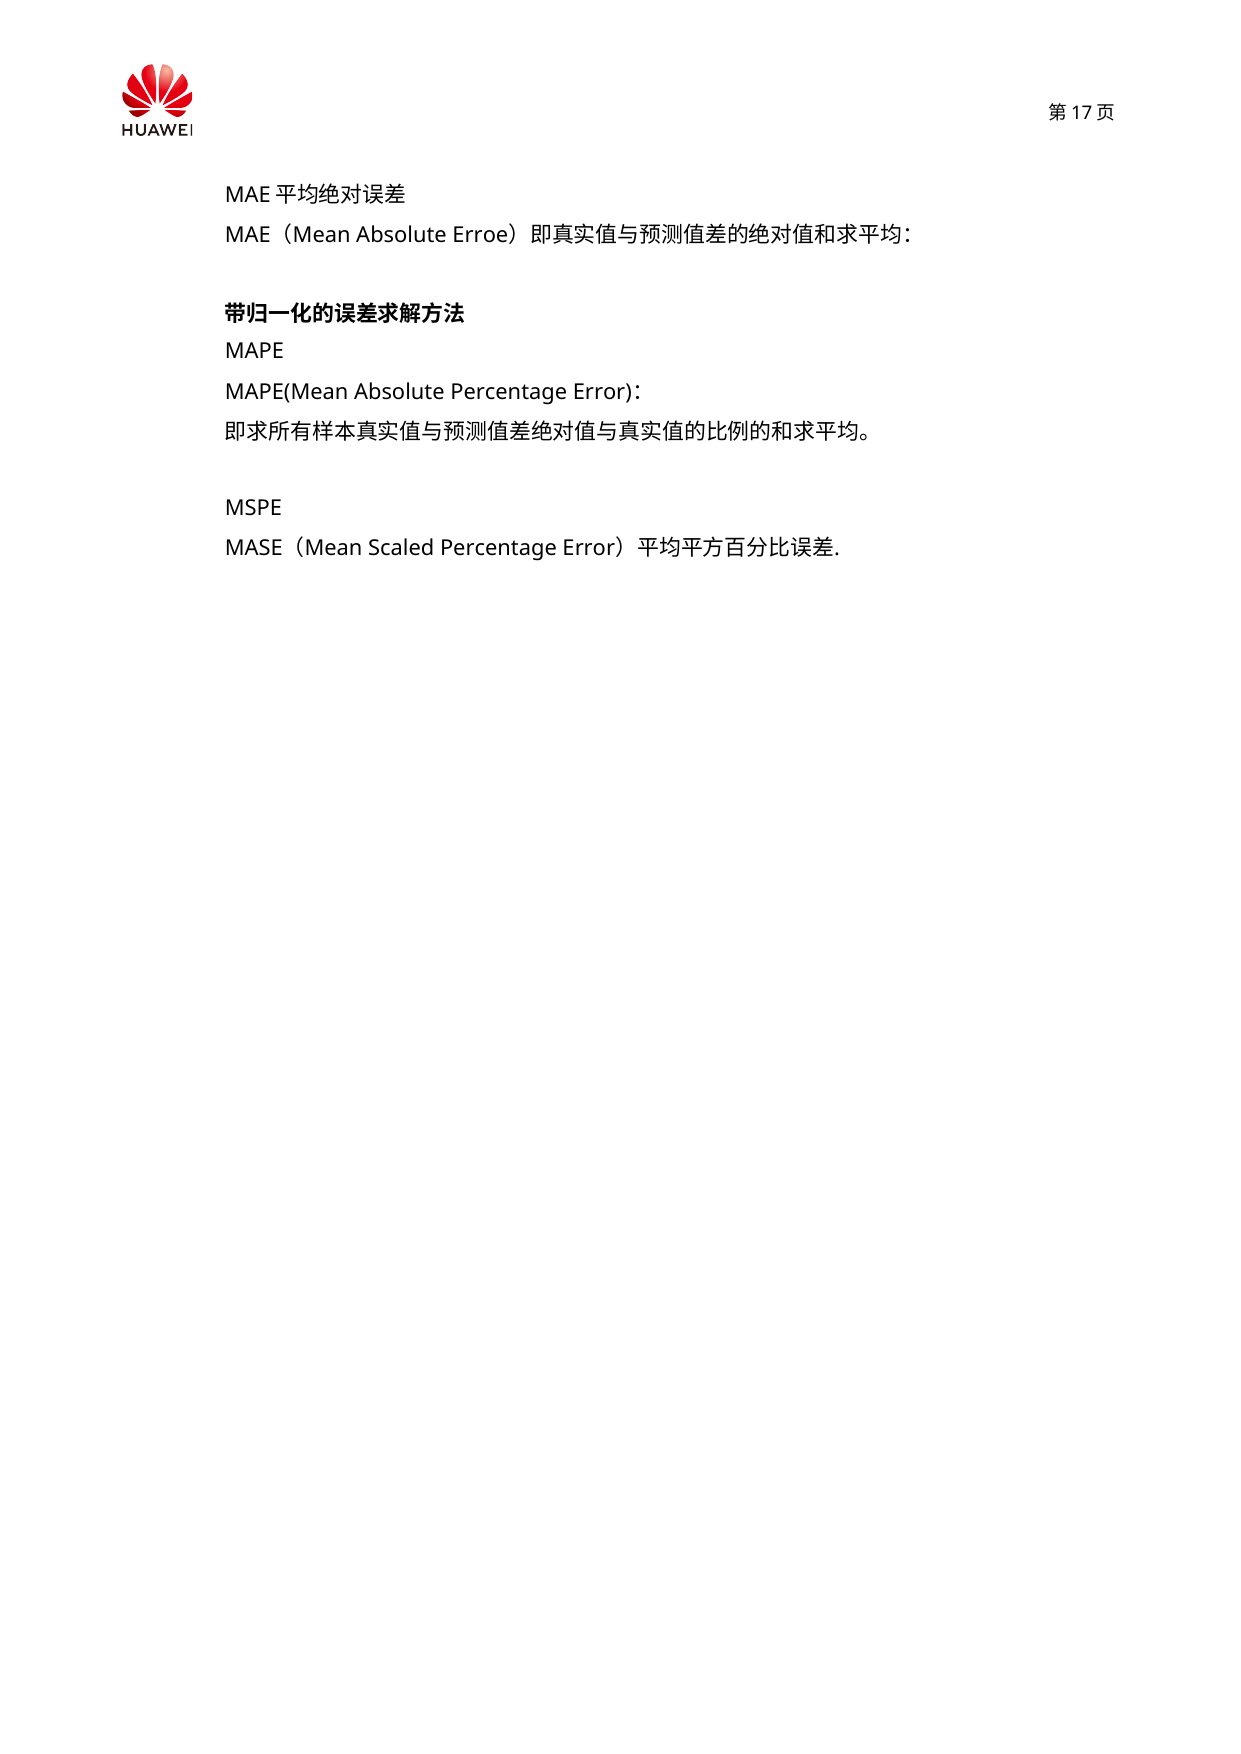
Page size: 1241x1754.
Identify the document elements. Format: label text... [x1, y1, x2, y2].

text MAE（Mean Absolute Erroe）即真实值与预测值差的绝对值和求平均： [224, 217, 1122, 249]
text MASE（Mean Scaled Percentage Error）平均平方百分比误差. [224, 530, 1122, 562]
picture [122, 64, 193, 136]
text MAPE(Mean Absolute Percentage Error)： [224, 374, 1122, 405]
text MAE平均绝对误差 [224, 177, 1122, 209]
text MSPE [224, 492, 1122, 522]
text 带归一化的误差求解方法 [224, 296, 1122, 327]
text 即求所有样本真实值与预测值差绝对值与真实值的比例的和求平均。 [224, 414, 1122, 445]
text MAPE [224, 336, 1122, 365]
